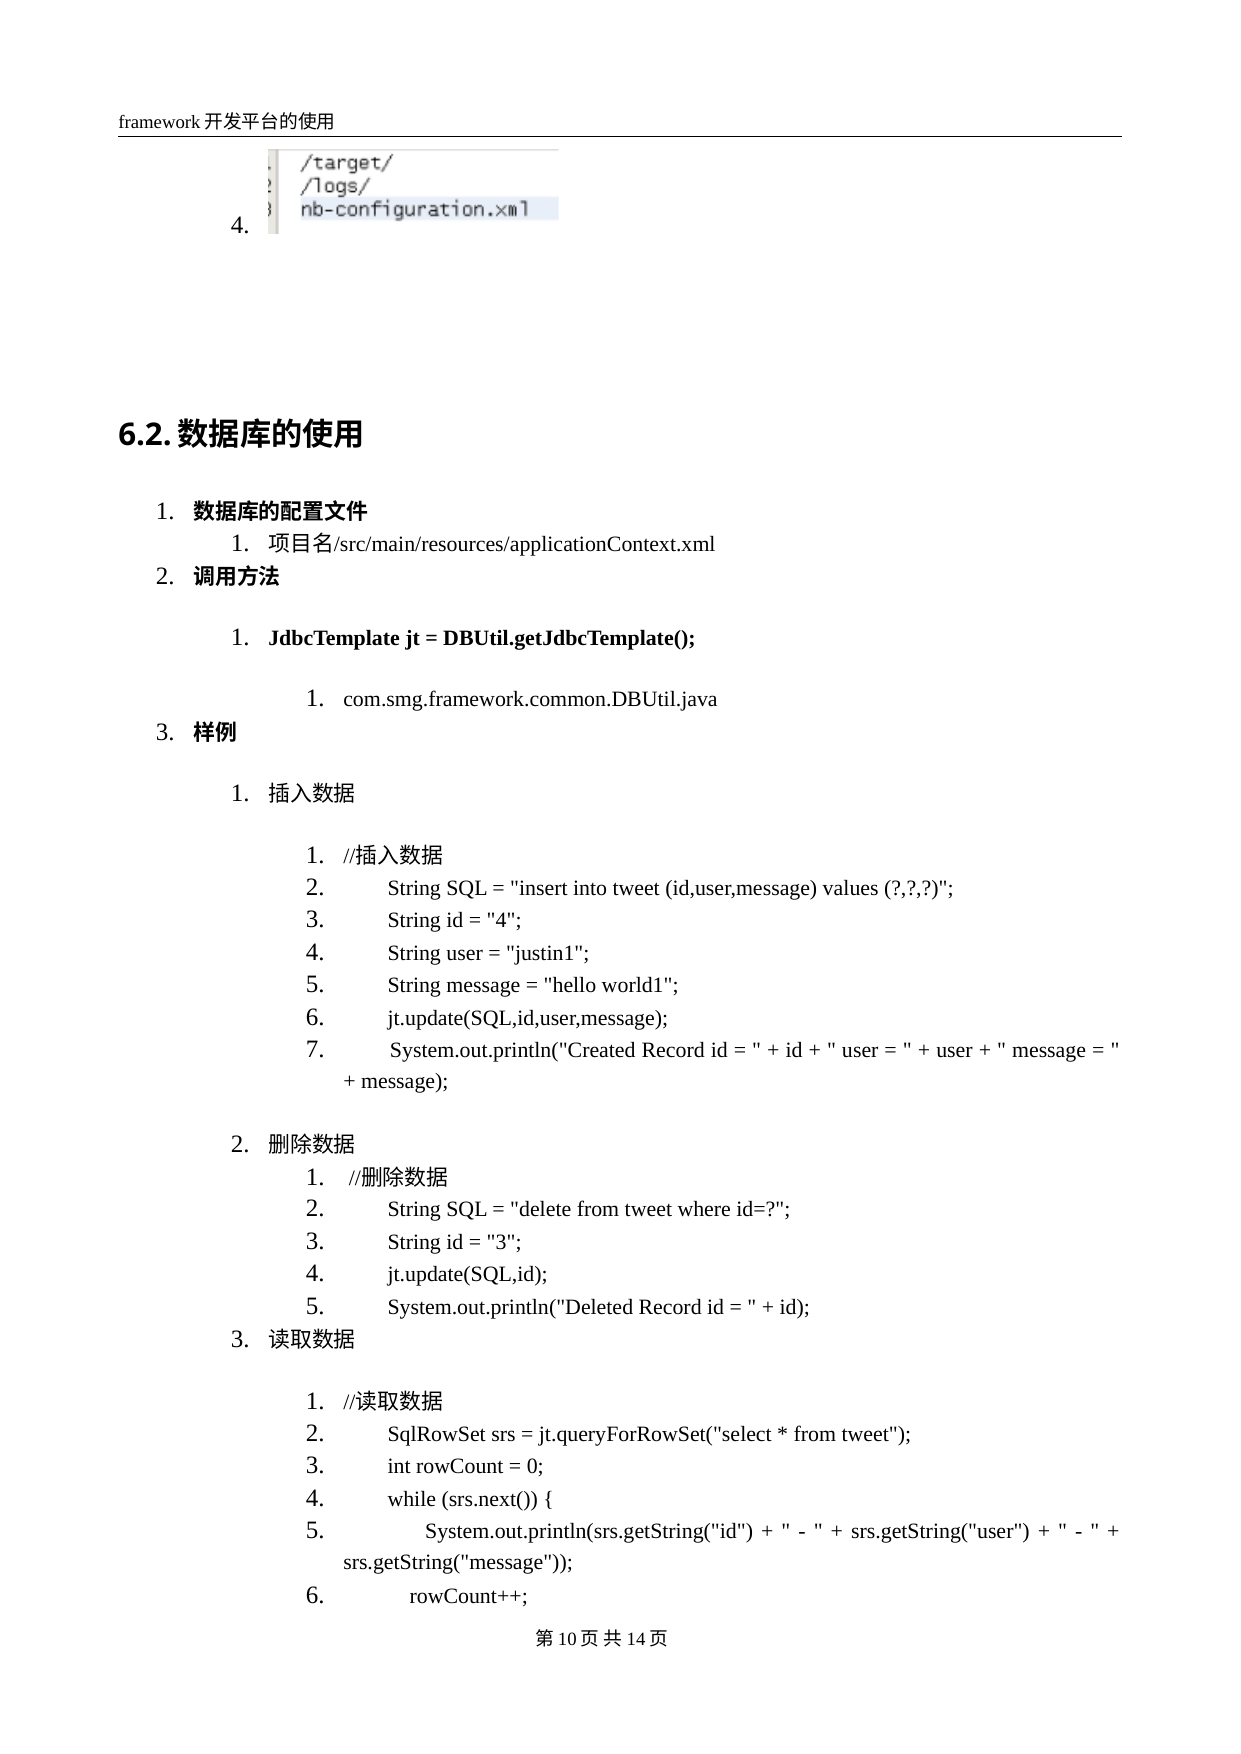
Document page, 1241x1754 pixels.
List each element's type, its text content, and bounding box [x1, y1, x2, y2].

picture [268, 149, 559, 234]
list jt.update(SQL,id); [306, 1257, 1122, 1289]
list 样例 [156, 714, 1122, 747]
list //插入数据 [306, 837, 1122, 870]
list System.out.println(srs.getString("id") + " - " + srs.getString("user") + " - " + srs.getString("message")); [306, 1513, 1122, 1578]
list 调用方法 [156, 558, 1122, 591]
list 数据库的配置文件 [156, 493, 1122, 526]
list 读取数据 [231, 1322, 1122, 1354]
list //删除数据 [306, 1159, 1122, 1192]
list String user = "justin1"; [306, 935, 1122, 967]
list System.out.println("Created Record id = " + id + " user = " + user + " message = " + message); [306, 1032, 1122, 1097]
list rowCount++; [306, 1578, 1122, 1611]
list JdbcTemplate jt = DBUtil.getJdbcTemplate(); [231, 620, 1122, 652]
list SqlRowSet srs = jt.queryForRowSet("select * from tweet"); [306, 1416, 1122, 1448]
list String id = "4"; [306, 902, 1122, 935]
list String SQL = "insert into tweet (id,user,message) values (?,?,?)"; [306, 870, 1122, 902]
list //读取数据 [306, 1383, 1122, 1416]
list String message = "hello world1"; [306, 967, 1122, 1000]
list int rowCount = 0; [306, 1448, 1122, 1481]
list com.smg.framework.common.DBUtil.java [306, 682, 1122, 714]
list while (srs.next()) { [306, 1481, 1122, 1513]
list 项目名/src/main/resources/applicationContext.xml [231, 526, 1122, 558]
list 删除数据 [231, 1127, 1122, 1159]
list 插入数据 [231, 776, 1122, 808]
list jt.update(SQL,id,user,message); [306, 1000, 1122, 1032]
list String id = "3"; [306, 1224, 1122, 1257]
list System.out.println("Deleted Record id = " + id); [306, 1289, 1122, 1322]
subtitle 数据库的使用 [118, 399, 1122, 464]
list String SQL = "delete from tweet where id=?"; [306, 1192, 1122, 1224]
